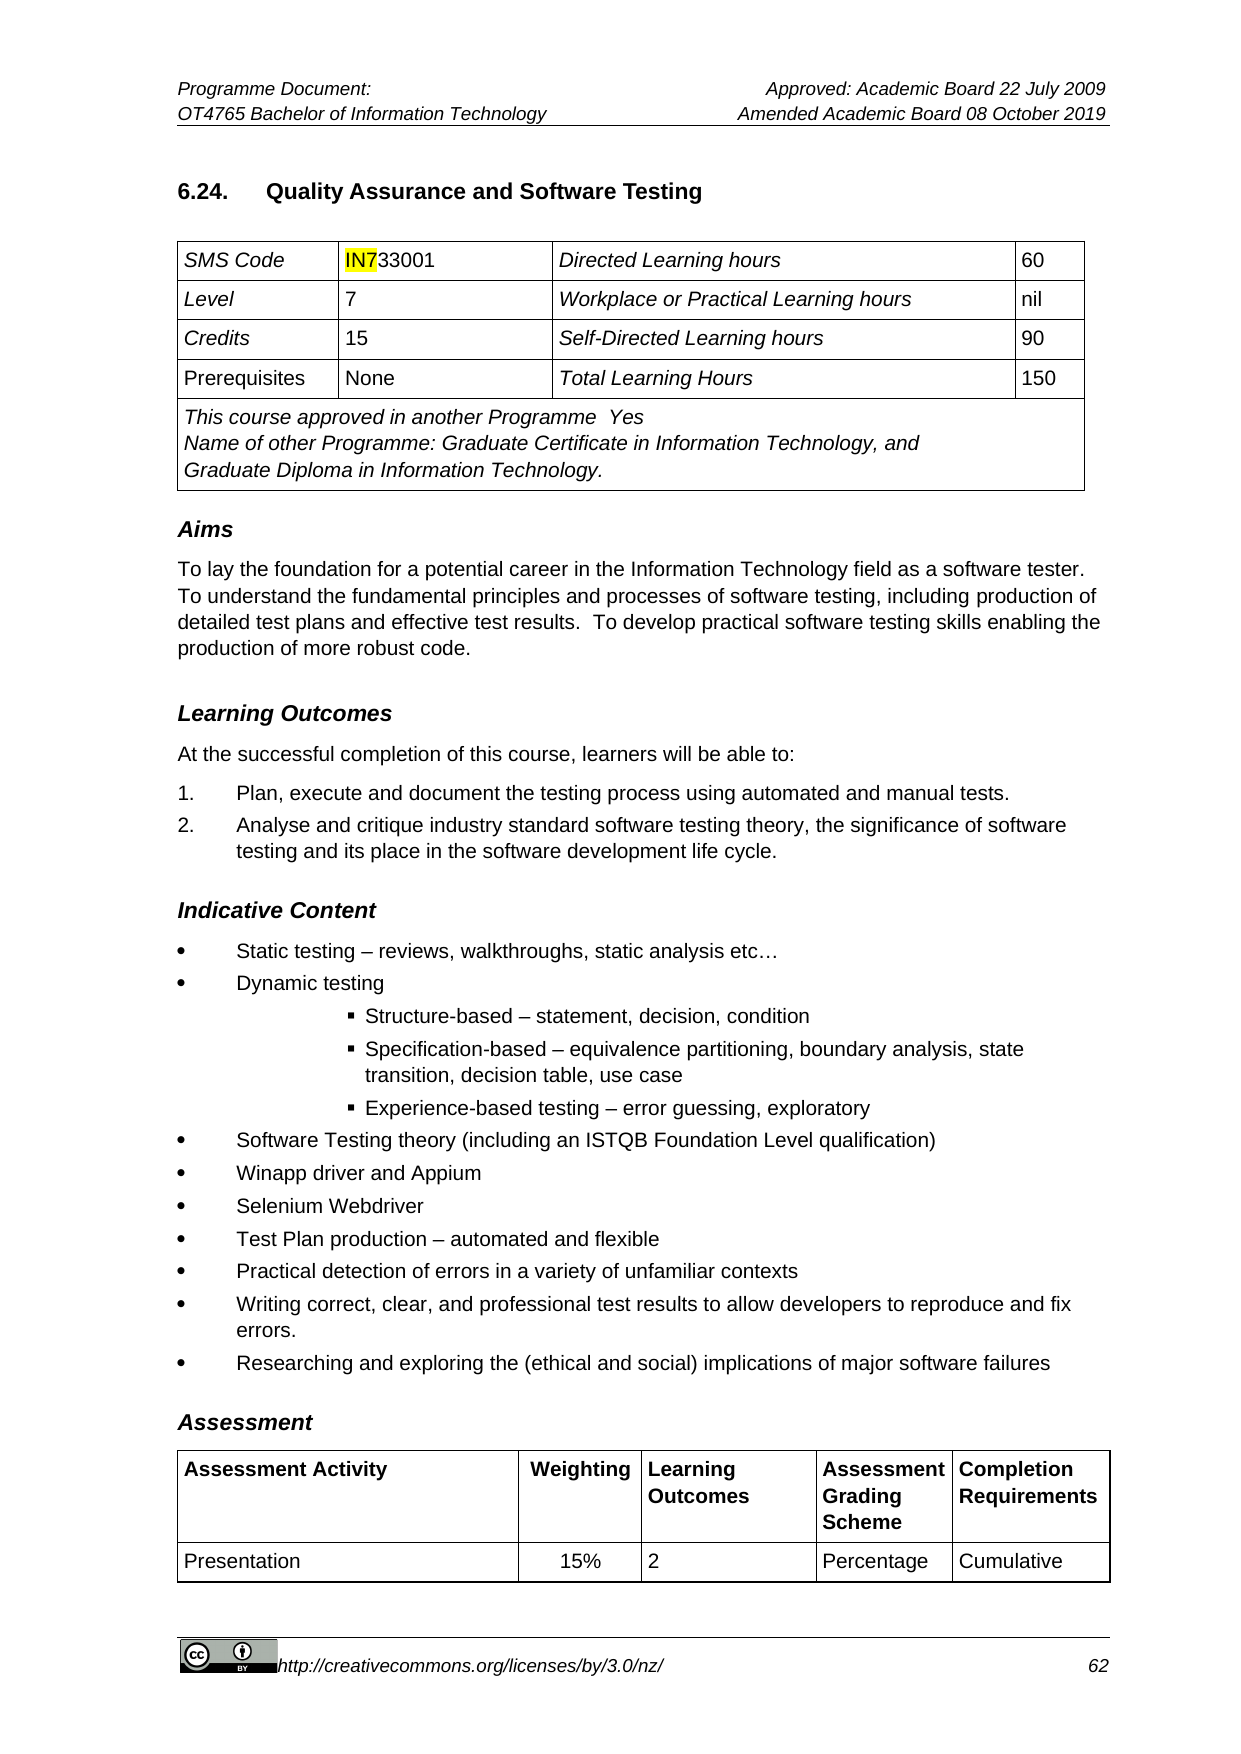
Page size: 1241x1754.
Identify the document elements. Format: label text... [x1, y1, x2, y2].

text Indicative Content [177, 897, 1110, 923]
table_cell 150 [1016, 360, 1084, 398]
table_cell 2 [642, 1543, 816, 1581]
table_header Assessment Activity [178, 1451, 518, 1542]
table_header IN733001 [339, 242, 552, 280]
table_cell Cumulative 50% pass [953, 1543, 1109, 1581]
table_cell nil [1016, 281, 1084, 319]
table_header Learning Outcomes [642, 1451, 816, 1542]
table_cell This course approved in another Programme Yes Name of other Programme: Graduate Certificate in Information Technology, and Graduate Diploma in Information Technology. [178, 399, 1084, 490]
text At the successful completion of this course, learners will be able to: [177, 742, 1110, 766]
list Software Testing theory (including an ISTQB Foundation Level qualification) [177, 1128, 1110, 1152]
table_header Weighting [519, 1451, 641, 1542]
table_header SMS Code [178, 242, 338, 280]
text Aims [177, 516, 1110, 542]
table_cell 15 [339, 320, 552, 358]
list Plan, execute and document the testing process using automated and manual tests. [177, 780, 1110, 804]
table_cell 90 [1016, 320, 1084, 358]
list Test Plan production – automated and flexible [177, 1226, 1110, 1251]
list Structure-based – statement, decision, condition [346, 1004, 1110, 1028]
table_cell None [339, 360, 552, 398]
table_header Directed Learning hours [553, 242, 1015, 280]
list Analyse and critique industry standard software testing theory, the significance of software testing and its place in the software development life cycle. [177, 813, 1110, 863]
list Experience-based testing – error guessing, exploratory [346, 1096, 1110, 1120]
table_cell Total Learning Hours [553, 360, 1015, 398]
table_cell 15% [519, 1543, 641, 1581]
table_header 60 [1016, 242, 1084, 280]
list Selenium Webdriver [177, 1194, 1110, 1218]
table_cell Level [178, 281, 338, 319]
table_cell Prerequisites [178, 360, 338, 398]
text Learning Outcomes [177, 700, 1110, 726]
list Dynamic testing [177, 971, 1110, 995]
table_header Assessment Grading Scheme [817, 1451, 952, 1542]
table_cell 7 [339, 281, 552, 319]
table_cell Self-Directed Learning hours [553, 320, 1015, 358]
list Specification-based – equivalence partitioning, boundary analysis, state transition, decision table, use case [346, 1037, 1110, 1087]
text To lay the foundation for a potential career in the Information Technology field as a software tester. To understand the fundamental principles and processes of software testing, including production of detailed test plans and effective test results. To develop practical software testing skills enabling the production of more robust code. [177, 557, 1110, 660]
subtitle Quality Assurance and Software Testing [177, 178, 1110, 204]
picture [180, 1639, 278, 1673]
table_header Completion Requirements [953, 1451, 1109, 1542]
text Assessment [177, 1409, 1110, 1435]
list Writing correct, clear, and professional test results to allow developers to reproduce and fix errors. [177, 1292, 1110, 1342]
list Practical detection of errors in a variety of unfamiliar contexts [177, 1259, 1110, 1283]
table_cell Workplace or Practical Learning hours [553, 281, 1015, 319]
list Winapp driver and Appium [177, 1161, 1110, 1185]
list Researching and exploring the (ethical and social) implications of major software failures [177, 1351, 1110, 1375]
table_cell Presentation [178, 1543, 518, 1581]
list Static testing – reviews, walkthroughs, static analysis etc… [177, 938, 1110, 962]
table_cell Credits [178, 320, 338, 358]
table_cell Percentage [817, 1543, 952, 1581]
